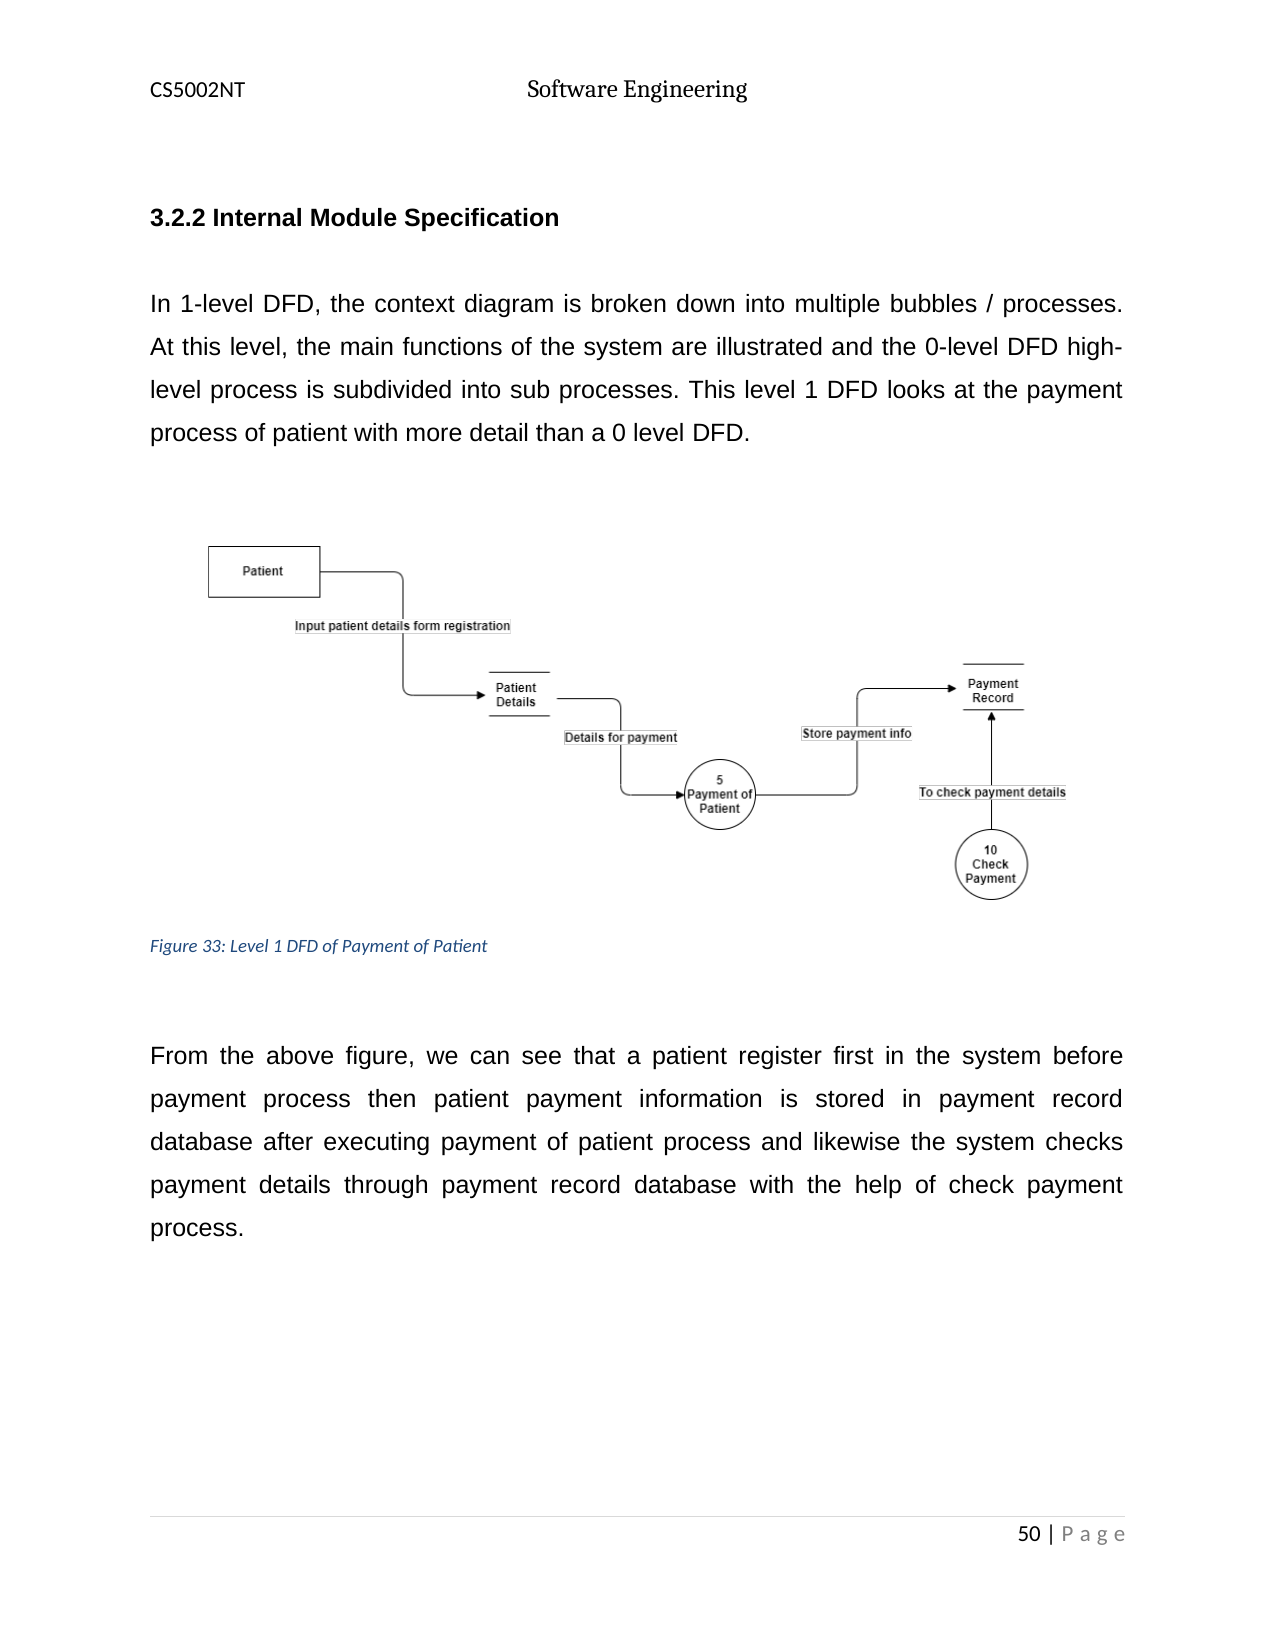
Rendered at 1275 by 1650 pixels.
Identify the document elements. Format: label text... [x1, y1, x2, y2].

picture [208, 546, 1067, 900]
text In 1-level DFD, the context diagram is broken down into multiple bubbles / processes. At this level, the main functions of the system are illustrated and the 0-level DFD high-level process is subdivided into sub processes. This level 1 DFD looks at the payment process of patient with more detail than a 0 level DFD. [150, 289, 1125, 447]
text Figure 33: Level 1 DFD of Payment of Patient [150, 934, 1125, 957]
subtitle 3.2.2 Internal Module Specification [150, 203, 1125, 232]
text From the above figure, we can see that a patient register first in the system before payment process then patient payment information is stored in payment record database after executing payment of patient process and likewise the system checks payment details through payment record database with the help of check payment process. [150, 1041, 1125, 1242]
